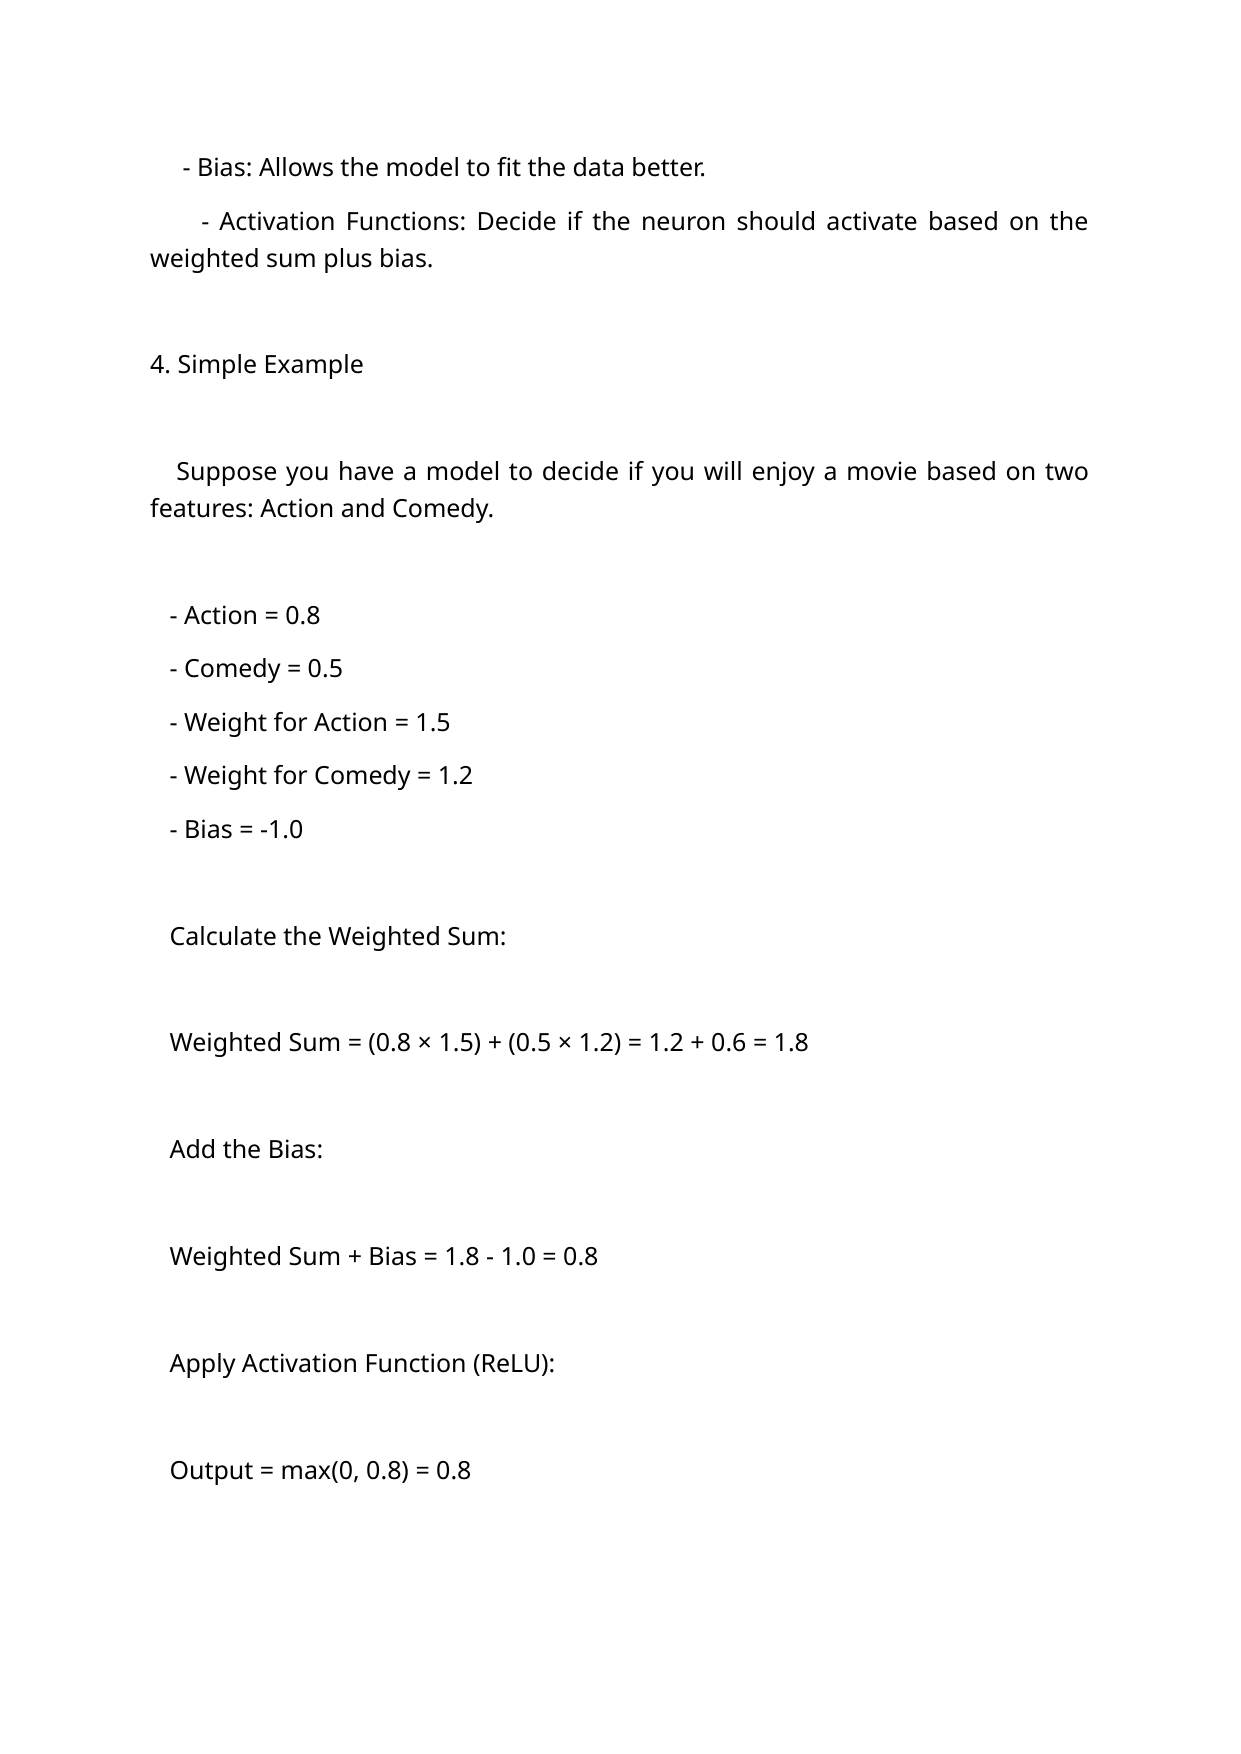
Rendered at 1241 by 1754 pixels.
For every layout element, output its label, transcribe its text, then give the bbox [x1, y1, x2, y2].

text - Comedy = 0.5 [150, 651, 1090, 685]
text Suppose you have a model to decide if you will enjoy a movie based on two features: Action and Comedy. [150, 454, 1090, 525]
text - Bias = -1.0 [150, 811, 1090, 845]
text - Weight for Comedy = 1.2 [150, 758, 1090, 792]
text Apply Activation Function (ReLU): [150, 1346, 1090, 1380]
text Output = max(0, 0.8) = 0.8 [150, 1453, 1090, 1487]
text Weighted Sum = (0.8 × 1.5) + (0.5 × 1.2) = 1.2 + 0.6 = 1.8 [150, 1025, 1090, 1059]
text 4. Simple Example [150, 347, 1090, 381]
text - Bias: Allows the model to fit the data better. [150, 150, 1090, 184]
text Calculate the Weighted Sum: [150, 918, 1090, 952]
text Add the Bias: [150, 1132, 1090, 1166]
text - Action = 0.8 [150, 598, 1090, 632]
text - Activation Functions: Decide if the neuron should activate based on the weighted sum plus bias. [150, 203, 1090, 274]
text - Weight for Action = 1.5 [150, 704, 1090, 738]
text Weighted Sum + Bias = 1.8 - 1.0 = 0.8 [150, 1239, 1090, 1273]
